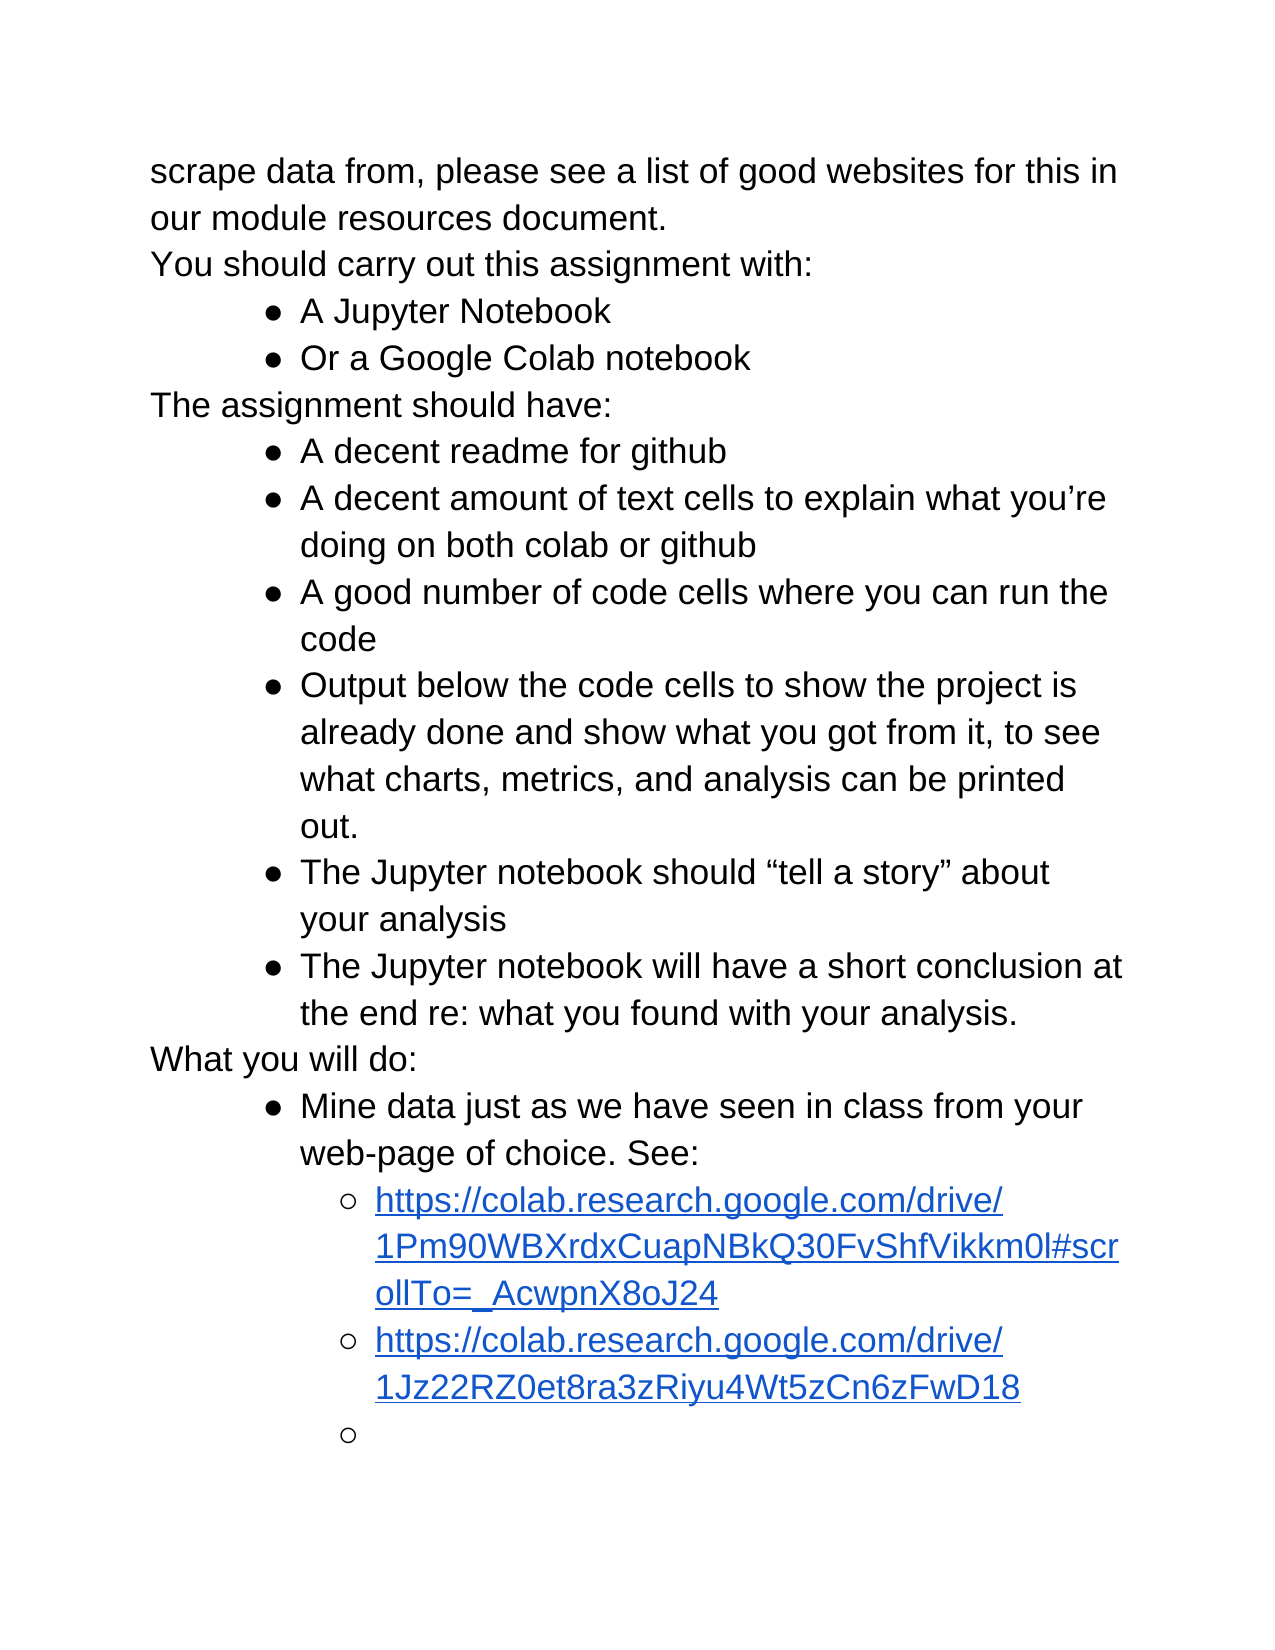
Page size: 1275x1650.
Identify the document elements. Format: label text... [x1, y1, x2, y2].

text What you will do: [150, 1039, 1125, 1079]
list Mine data just as we have seen in class from your web-page of choice. See: [262, 1085, 1125, 1173]
list A good number of code cells where you can run the code [262, 571, 1125, 658]
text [150, 150, 1125, 237]
list A Jupyter Notebook [262, 290, 1125, 331]
list Or a Google Colab notebook [262, 337, 1125, 378]
list A decent readme for github [262, 431, 1125, 471]
list The Jupyter notebook will have a short conclusion at the end re: what you found with your analysis. [262, 945, 1125, 1033]
text You should carry out this assignment with: [150, 243, 1125, 284]
text The assignment should have: [150, 384, 1125, 424]
list A decent amount of text cells to explain what you’re doing on both colab or github [262, 477, 1125, 565]
list https://colab.research.google.com/drive/1Jz22RZ0et8ra3zRiyu4Wt5zCn6zFwD18 [337, 1319, 1125, 1407]
list https://colab.research.google.com/drive/1Pm90WBXrdxCuapNBkQ30FvShfVikkm0l#scrollTo=_AcwpnX8oJ24 [337, 1179, 1125, 1313]
list The Jupyter notebook should “tell a story” about your analysis [262, 852, 1125, 939]
list Output below the code cells to show the project is already done and show what you got from it, to see what charts, metrics, and analysis can be printed out. [262, 664, 1125, 846]
